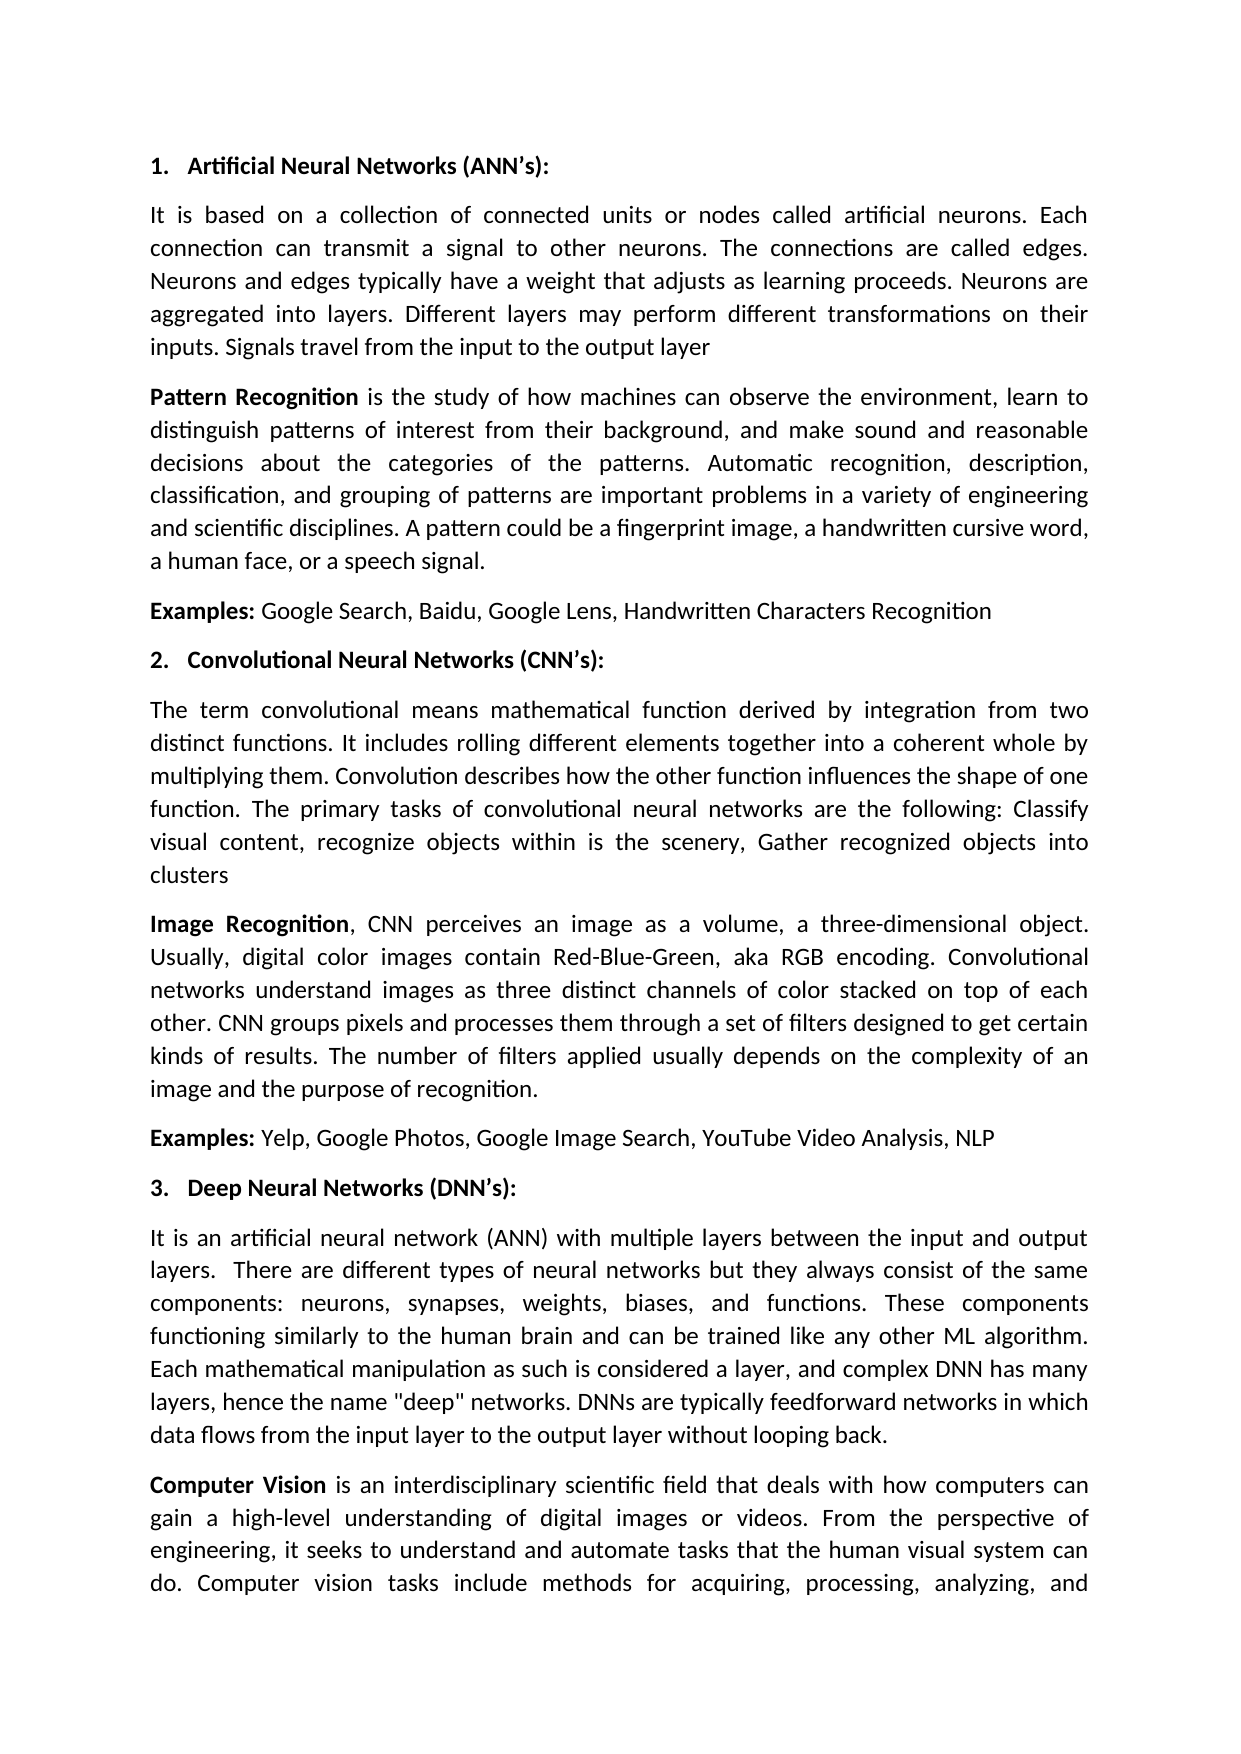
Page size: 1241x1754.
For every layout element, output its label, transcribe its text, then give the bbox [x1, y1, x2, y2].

text It is based on a collection of connected units or nodes called artificial neurons. Each connection can transmit a signal to other neurons. The connections are called edges. Neurons and edges typically have a weight that adjusts as learning proceeds. Neurons are aggregated into layers. Different layers may perform different transformations on their inputs. Signals travel from the input to the output layer [150, 199, 1090, 362]
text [150, 1469, 1090, 1598]
text Examples: Google Search, Baidu, Google Lens, Handwritten Characters Recognition [150, 595, 1090, 626]
list Artificial Neural Networks (ANN’s): [150, 150, 1090, 181]
text It is an artificial neural network (ANN) with multiple layers between the input and output layers. There are different types of neural networks but they always consist of the same components: neurons, synapses, weights, biases, and functions. These components functioning similarly to the human brain and can be trained like any other ML algorithm. Each mathematical manipulation as such is considered a layer, and complex DNN has many layers, hence the name "deep" networks. DNNs are typically feedforward networks in which data flows from the input layer to the output layer without looping back. [150, 1222, 1090, 1450]
text Pattern Recognition is the study of how machines can observe the environment, learn to distinguish patterns of interest from their background, and make sound and reasonable decisions about the categories of the patterns. Automatic recognition, description, classification, and grouping of patterns are important problems in a variety of engineering and scientific disciplines. A pattern could be a fingerprint image, a handwritten cursive word, a human face, or a speech signal. [150, 381, 1090, 576]
list Deep Neural Networks (DNN’s): [150, 1172, 1090, 1203]
list Convolutional Neural Networks (CNN’s): [150, 644, 1090, 675]
text The term convolutional means mathematical function derived by integration from two distinct functions. It includes rolling different elements together into a coherent whole by multiplying them. Convolution describes how the other function influences the shape of one function. The primary tasks of convolutional neural networks are the following: Classify visual content, recognize objects within is the scenery, Gather recognized objects into clusters [150, 694, 1090, 889]
text Examples: Yelp, Google Photos, Google Image Search, YouTube Video Analysis, NLP [150, 1122, 1090, 1153]
text Image Recognition, CNN perceives an image as a volume, a three-dimensional object. Usually, digital color images contain Red-Blue-Green, aka RGB encoding. Convolutional networks understand images as three distinct channels of color stacked on top of each other. CNN groups pixels and processes them through a set of filters designed to get certain kinds of results. The number of filters applied usually depends on the complexity of an image and the purpose of recognition. [150, 908, 1090, 1103]
